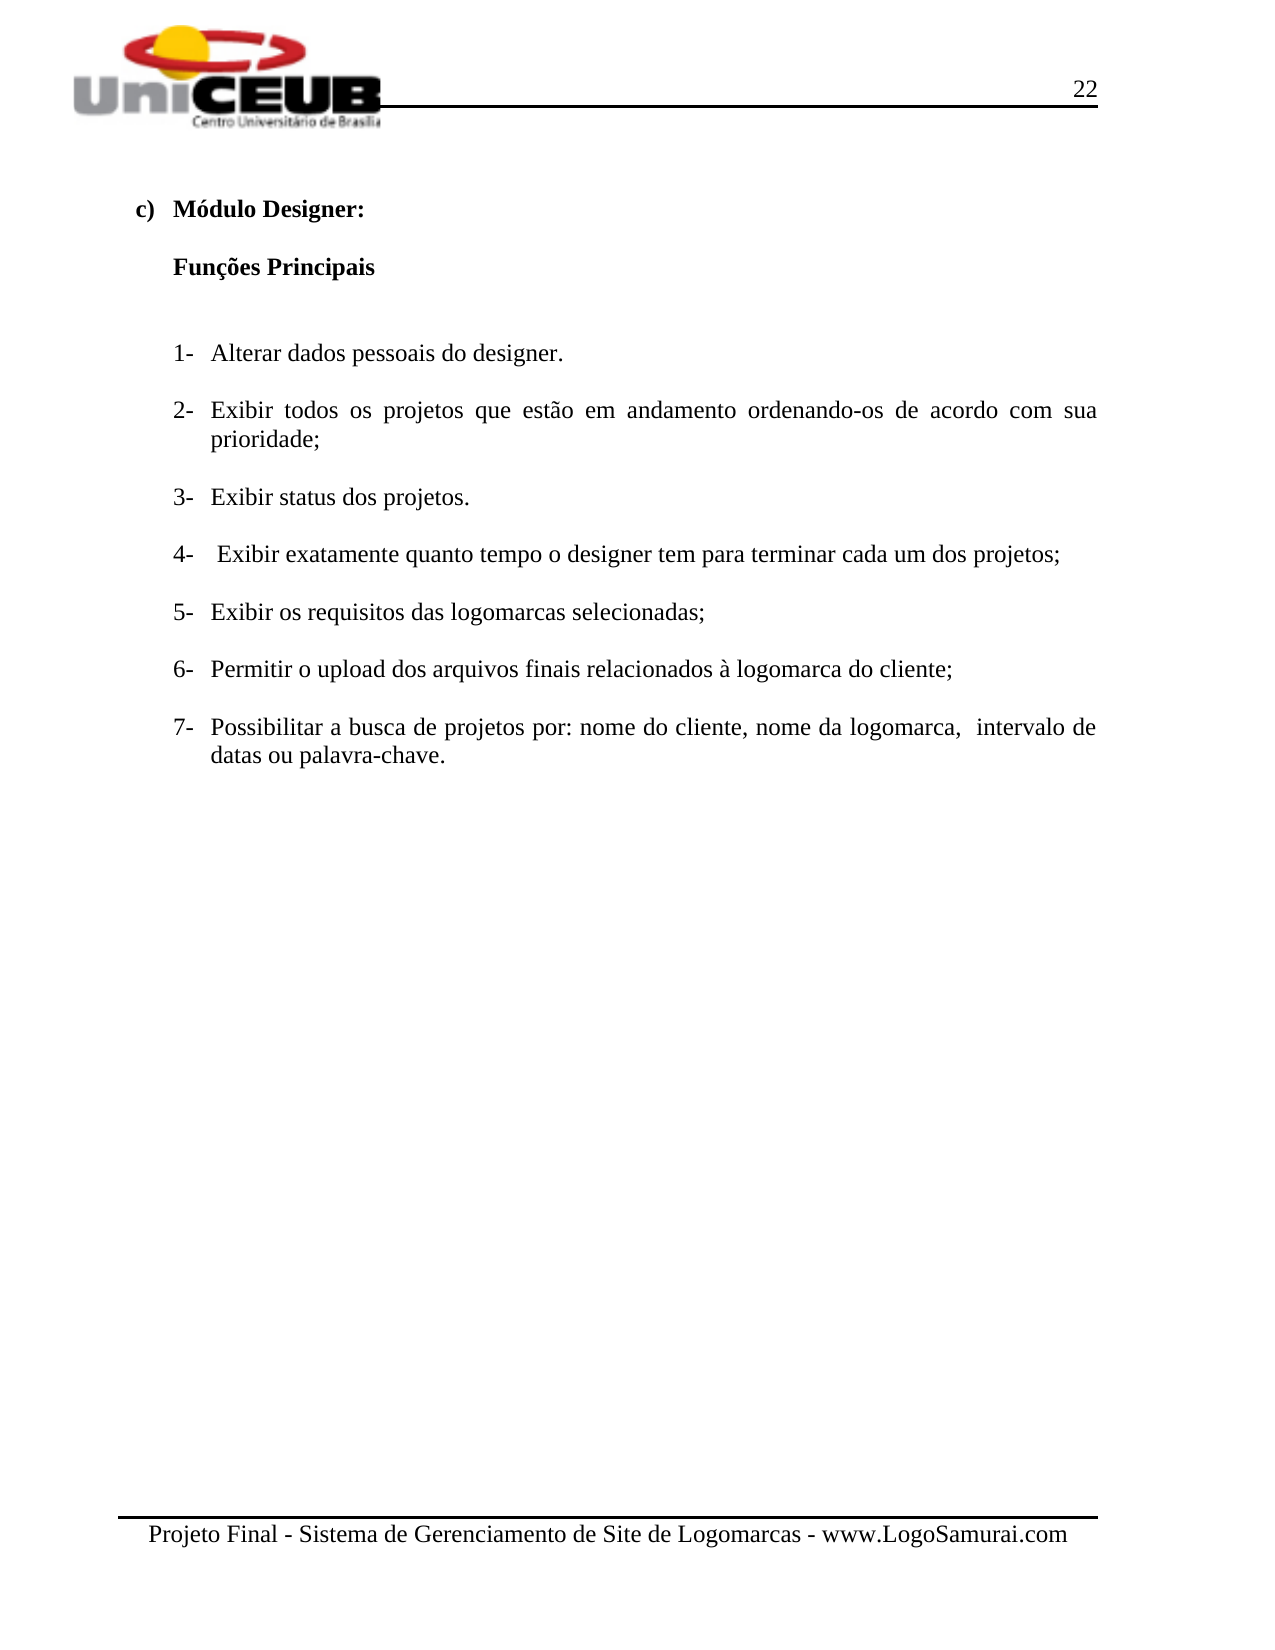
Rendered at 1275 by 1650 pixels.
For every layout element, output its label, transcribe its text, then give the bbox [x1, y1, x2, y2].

list Alterar dados pessoais do designer. [173, 338, 1098, 367]
list Exibir os requisitos das logomarcas selecionadas; [173, 597, 1098, 625]
list Possibilitar a busca de projetos por: nome do cliente, nome da logomarca, intervalo de datas ou palavra-chave. [173, 712, 1098, 769]
list Módulo Designer: [135, 194, 1098, 223]
list Exibir todos os projetos que estão em andamento ordenando-os de acordo com sua prioridade; [173, 395, 1098, 453]
list Permitir o upload dos arquivos finais relacionados à logomarca do cliente; [173, 654, 1098, 683]
list Exibir exatamente quanto tempo o designer tem para terminar cada um dos projetos; [173, 539, 1098, 568]
list Exibir status dos projetos. [173, 482, 1098, 510]
text Funções Principais [173, 252, 1098, 280]
